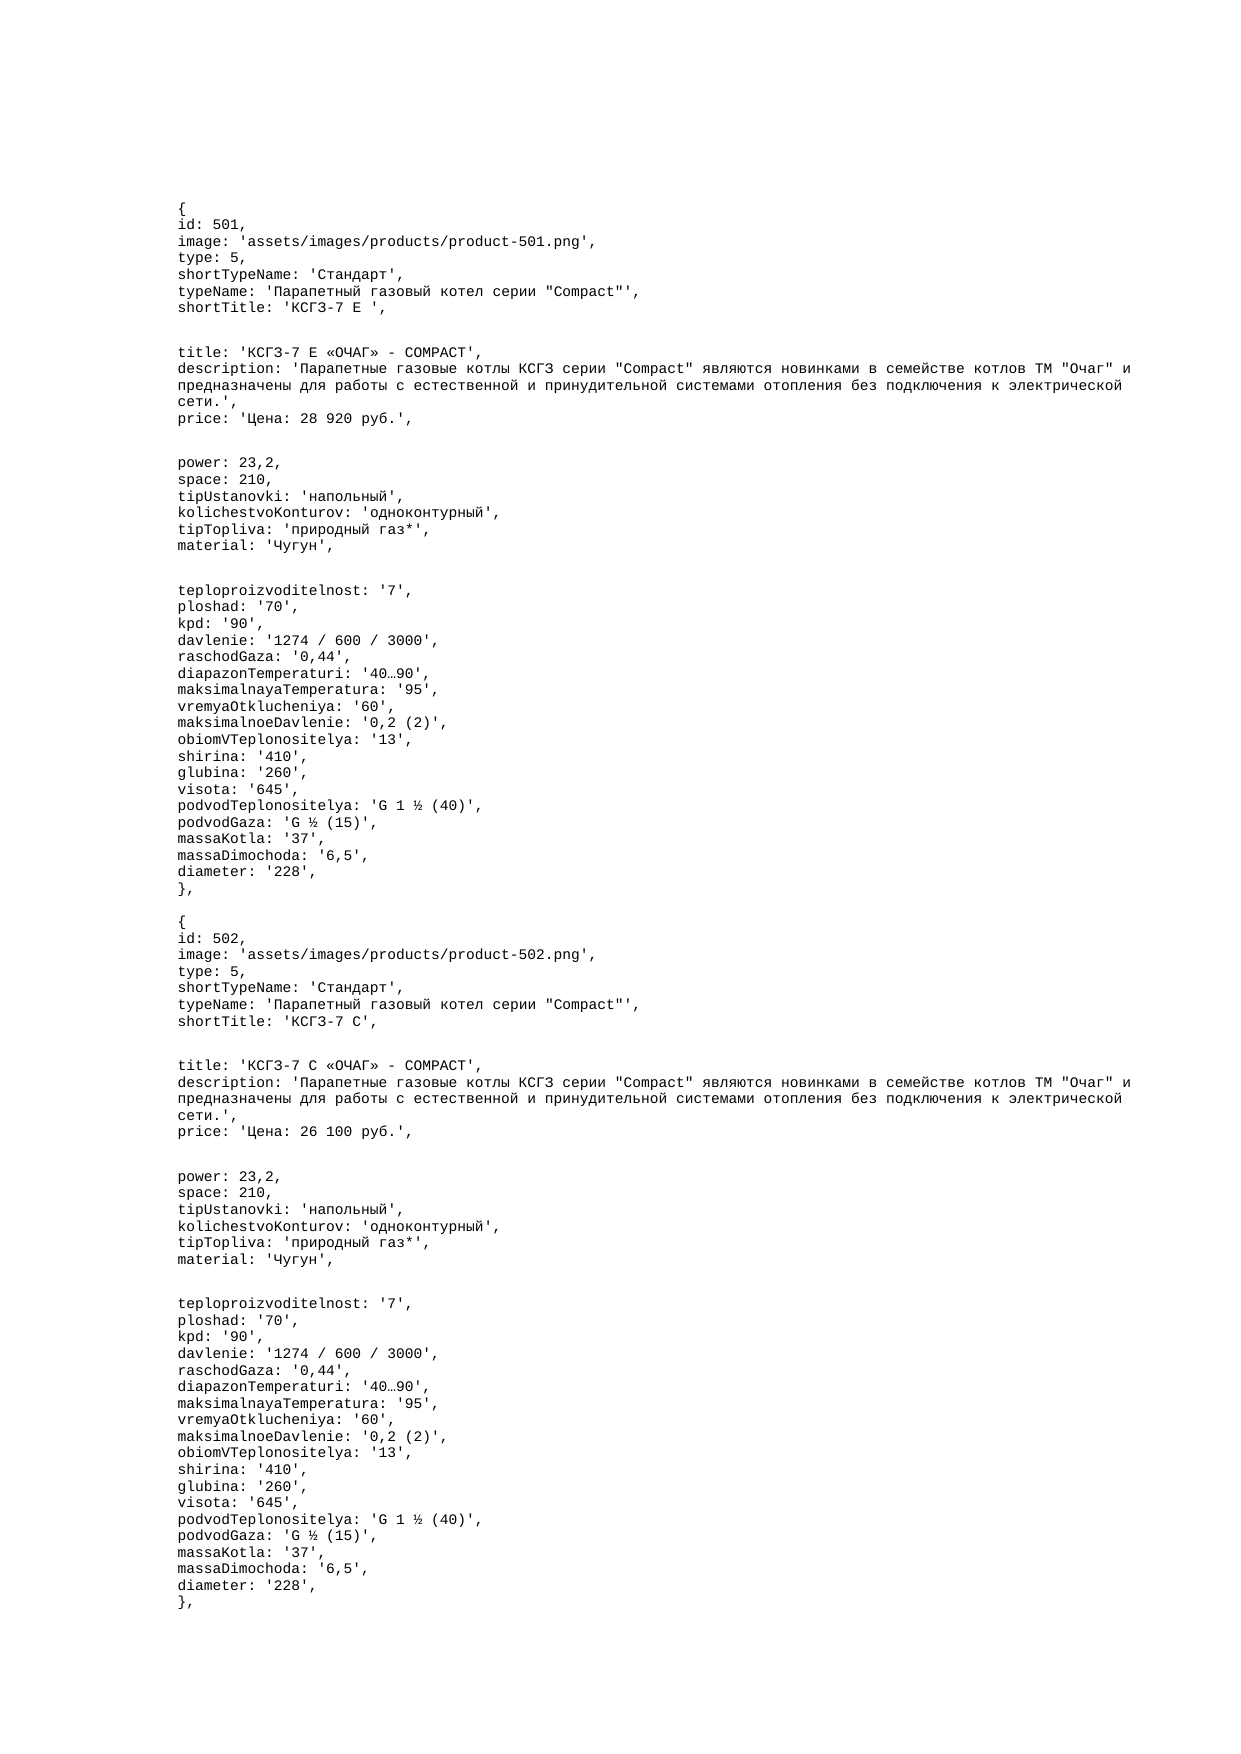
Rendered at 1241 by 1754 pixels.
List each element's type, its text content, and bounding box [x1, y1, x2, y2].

text massaDimochoda: '6,5', [177, 848, 1152, 865]
text teploproizvoditelnost: '7', [177, 583, 1152, 600]
text obiomVTeplonositelya: '13', [177, 1446, 1152, 1462]
text massaKotla: '37', [177, 1545, 1152, 1562]
text { [177, 201, 1152, 217]
text massaKotla: '37', [177, 832, 1152, 848]
text shirina: '410', [177, 749, 1152, 765]
text kpd: '90', [177, 616, 1152, 633]
text tipTopliva: 'природный газ*', [177, 1235, 1152, 1252]
text price: 'Цена: 26 100 руб.', [177, 1124, 1152, 1141]
text ploshad: '70', [177, 600, 1152, 616]
text obiomVTeplonositelya: '13', [177, 732, 1152, 749]
text description: 'Парапетные газовые котлы КСГЗ серии "Compact" являются новинками в семействе котлов ТМ "Очаг" и предназначены для работы с естественной и принудительной системами отопления без подключения к электрической сети.', [177, 1075, 1152, 1124]
text id: 502, [177, 931, 1152, 947]
text podvodTeplonositelya: 'G 1 ½ (40)', [177, 1512, 1152, 1528]
text space: 210, [177, 1186, 1152, 1202]
text typeName: 'Парапетный газовый котел серии "Compact"', [177, 284, 1152, 300]
text podvodTeplonositelya: 'G 1 ½ (40)', [177, 798, 1152, 815]
text teploproizvoditelnost: '7', [177, 1297, 1152, 1313]
text maksimalnoeDavlenie: '0,2 (2)', [177, 1429, 1152, 1446]
text kolichestvoKonturov: 'одноконтурный', [177, 1219, 1152, 1235]
text kolichestvoKonturov: 'одноконтурный', [177, 505, 1152, 522]
text material: 'Чугун', [177, 538, 1152, 555]
text description: 'Парапетные газовые котлы КСГЗ серии "Compact" являются новинками в семействе котлов ТМ "Очаг" и предназначены для работы с естественной и принудительной системами отопления без подключения к электрической сети.', [177, 361, 1152, 411]
text kpd: '90', [177, 1330, 1152, 1346]
text podvodGaza: 'G ½ (15)', [177, 1528, 1152, 1545]
text shortTitle: 'КСГЗ-7 Е ', [177, 300, 1152, 317]
text image: 'assets/images/products/product-502.png', [177, 947, 1152, 964]
text davlenie: '1274 / 600 / 3000', [177, 633, 1152, 649]
text shortTitle: 'КСГЗ-7 C', [177, 1014, 1152, 1030]
text glubina: '260', [177, 765, 1152, 782]
text power: 23,2, [177, 1169, 1152, 1186]
text diapazonTemperaturi: '40…90', [177, 666, 1152, 682]
text shirina: '410', [177, 1462, 1152, 1479]
text type: 5, [177, 964, 1152, 981]
text price: 'Цена: 28 920 руб.', [177, 411, 1152, 428]
text vremyaOtklucheniya: '60', [177, 699, 1152, 716]
text maksimalnayaTemperatura: '95', [177, 1396, 1152, 1412]
text podvodGaza: 'G ½ (15)', [177, 815, 1152, 832]
text davlenie: '1274 / 600 / 3000', [177, 1346, 1152, 1363]
text visota: '645', [177, 1495, 1152, 1512]
text power: 23,2, [177, 456, 1152, 472]
text diapazonTemperaturi: '40…90', [177, 1379, 1152, 1396]
text maksimalnoeDavlenie: '0,2 (2)', [177, 716, 1152, 732]
text }, [177, 1595, 1152, 1611]
text diameter: '228', [177, 1578, 1152, 1595]
text tipTopliva: 'природный газ*', [177, 522, 1152, 538]
text ploshad: '70', [177, 1313, 1152, 1330]
text { [177, 914, 1152, 931]
text tipUstanovki: 'напольный', [177, 1202, 1152, 1219]
text vremyaOtklucheniya: '60', [177, 1412, 1152, 1429]
text id: 501, [177, 217, 1152, 234]
text maksimalnayaTemperatura: '95', [177, 682, 1152, 699]
text visota: '645', [177, 782, 1152, 798]
text massaDimochoda: '6,5', [177, 1562, 1152, 1578]
text diameter: '228', [177, 865, 1152, 881]
text shortTypeName: 'Стандарт', [177, 267, 1152, 284]
text raschodGaza: '0,44', [177, 1363, 1152, 1379]
text image: 'assets/images/products/product-501.png', [177, 234, 1152, 251]
text material: 'Чугун', [177, 1252, 1152, 1268]
text title: 'КСГЗ-7 C «ОЧАГ» - COMPACT', [177, 1058, 1152, 1075]
text glubina: '260', [177, 1479, 1152, 1495]
text title: 'КСГЗ-7 Е «ОЧАГ» - COMPACT', [177, 345, 1152, 361]
text raschodGaza: '0,44', [177, 649, 1152, 666]
text space: 210, [177, 472, 1152, 489]
text }, [177, 881, 1152, 898]
text typeName: 'Парапетный газовый котел серии "Compact"', [177, 997, 1152, 1014]
text tipUstanovki: 'напольный', [177, 489, 1152, 505]
text shortTypeName: 'Стандарт', [177, 981, 1152, 997]
text type: 5, [177, 251, 1152, 267]
